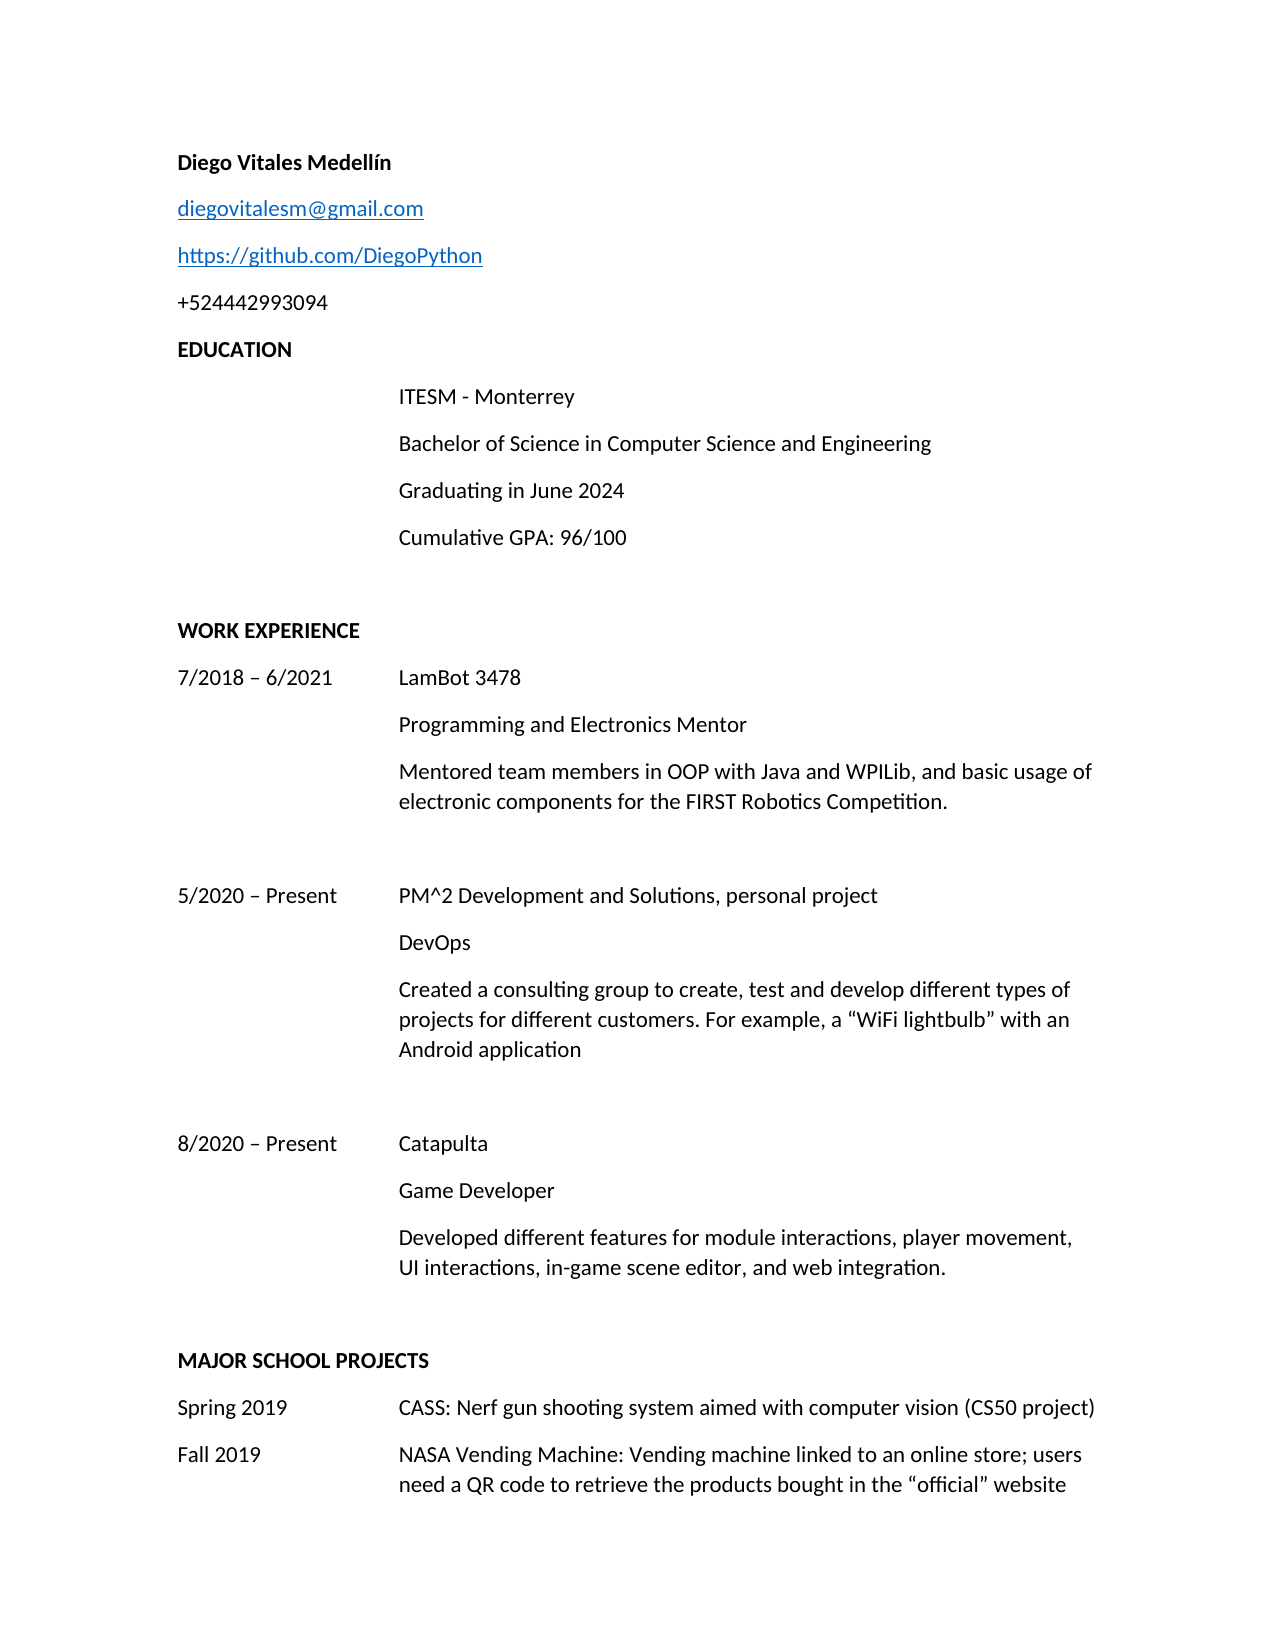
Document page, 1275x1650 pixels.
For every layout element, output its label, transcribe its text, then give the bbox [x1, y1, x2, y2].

text Developed different features for module interactions, player movement, UI interactions, in-game scene editor, and web integration. [398, 1223, 1098, 1281]
text EDUCATION [177, 335, 1098, 363]
text Cumulative GPA: 96/100 [398, 523, 1098, 551]
text +524442993094 [177, 288, 1098, 316]
text 8/2020 – Present Catapulta [177, 1129, 1098, 1157]
text Programming and Electronics Mentor [398, 710, 1098, 738]
text Fall 2019 NASA Vending Machine: Vending machine linked to an online store; users need a QR code to retrieve the products bought in the “official” website [177, 1440, 1098, 1498]
text ITESM - Monterrey [398, 382, 1098, 410]
text DevOps [398, 928, 1098, 956]
text Spring 2019 CASS: Nerf gun shooting system aimed with computer vision (CS50 project) [177, 1393, 1098, 1421]
text Created a consulting group to create, test and develop different types of projects for different customers. For example, a “WiFi lightbulb” with an Android application [398, 975, 1098, 1063]
text Diego Vitales Medellín [177, 148, 1098, 176]
text Mentored team members in OOP with Java and WPILib, and basic usage of electronic components for the FIRST Robotics Competition. [398, 757, 1098, 815]
text 5/2020 – Present PM^2 Development and Solutions, personal project [177, 881, 1098, 909]
text diegovitalesm@gmail.com [177, 194, 1098, 222]
text Game Developer [398, 1176, 1098, 1204]
text MAJOR SCHOOL PROJECTS [177, 1347, 1098, 1374]
text https://github.com/DiegoPython [177, 241, 1098, 269]
text 7/2018 – 6/2021 LamBot 3478 [177, 663, 1098, 691]
text Bachelor of Science in Computer Science and Engineering [398, 429, 1098, 457]
text WORK EXPERIENCE [177, 616, 1098, 644]
text Graduating in June 2024 [398, 476, 1098, 504]
